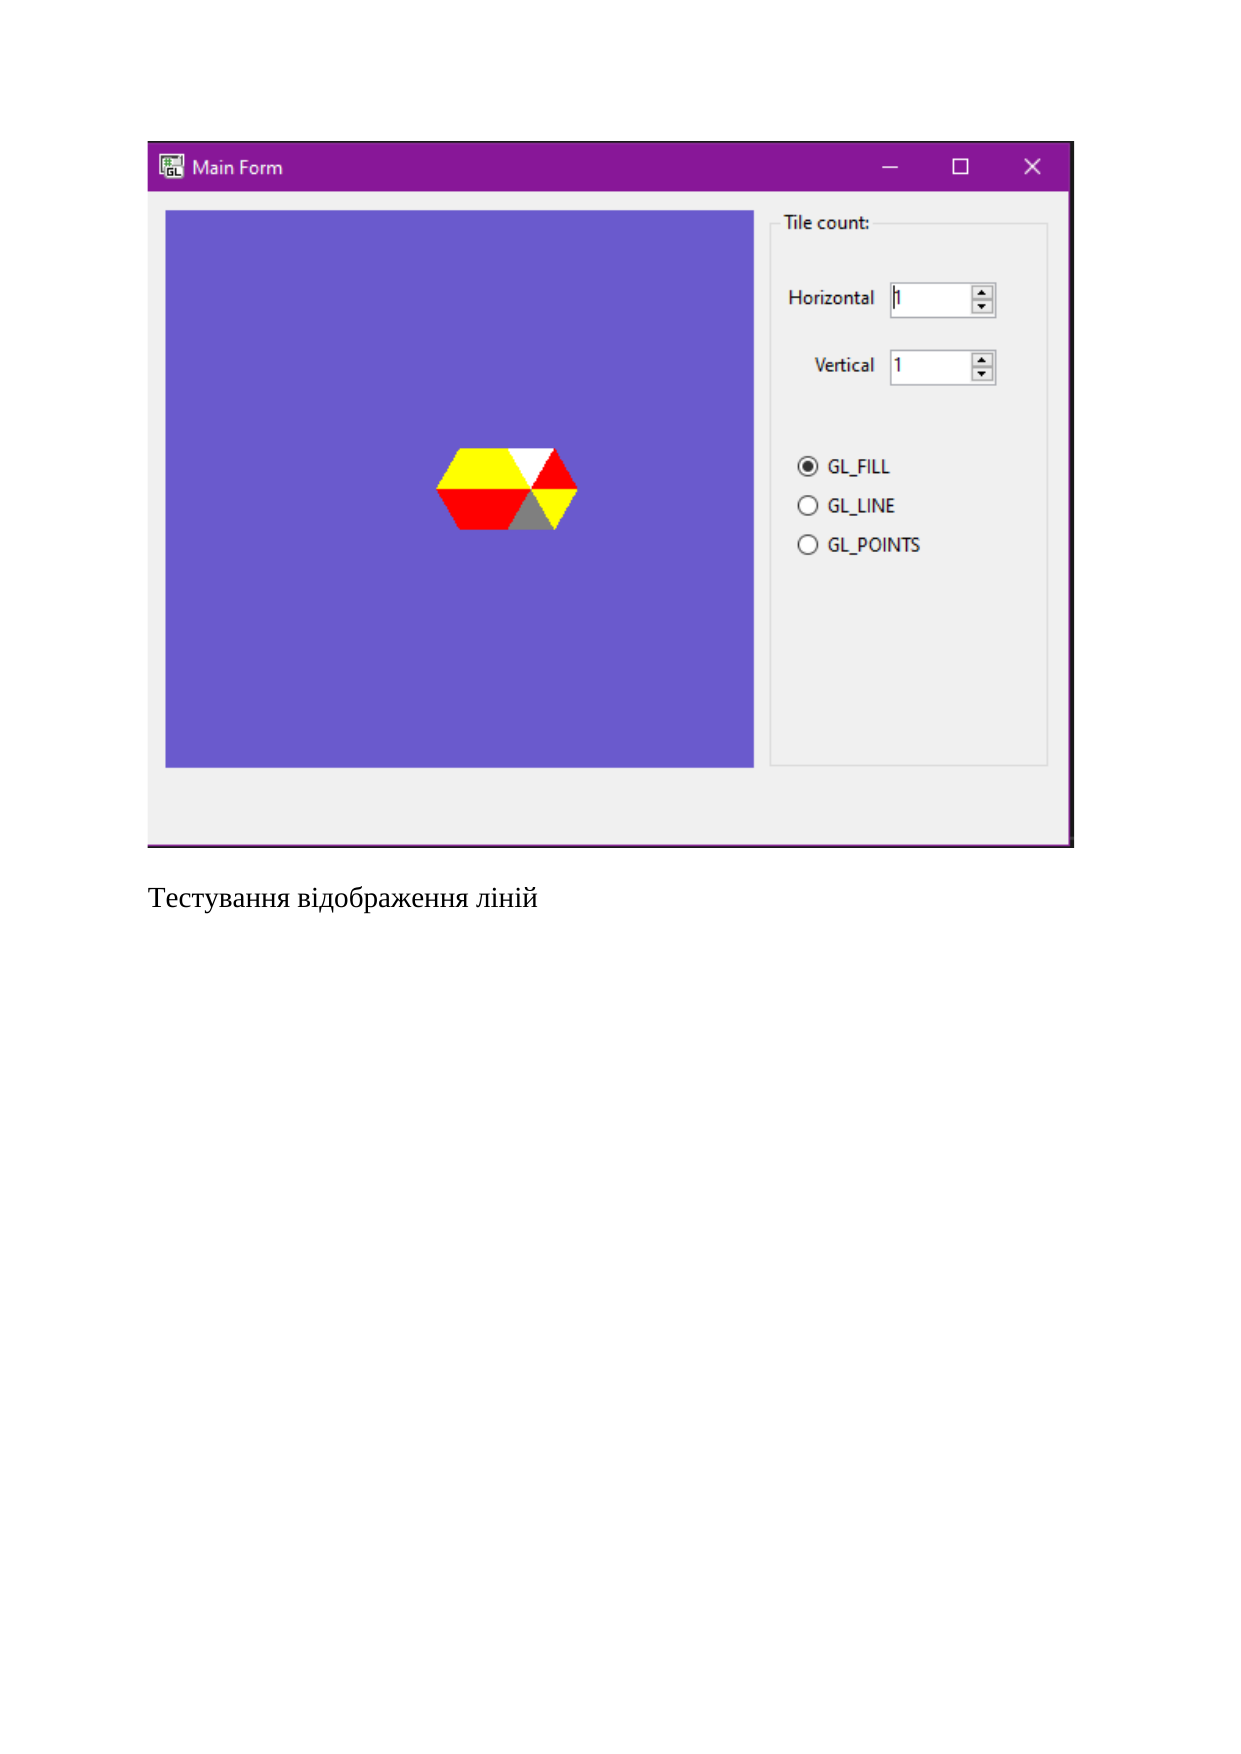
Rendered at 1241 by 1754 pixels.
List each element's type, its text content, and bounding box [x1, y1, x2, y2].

text Тестування відображення ліній [148, 881, 1152, 914]
picture [147, 141, 1075, 848]
